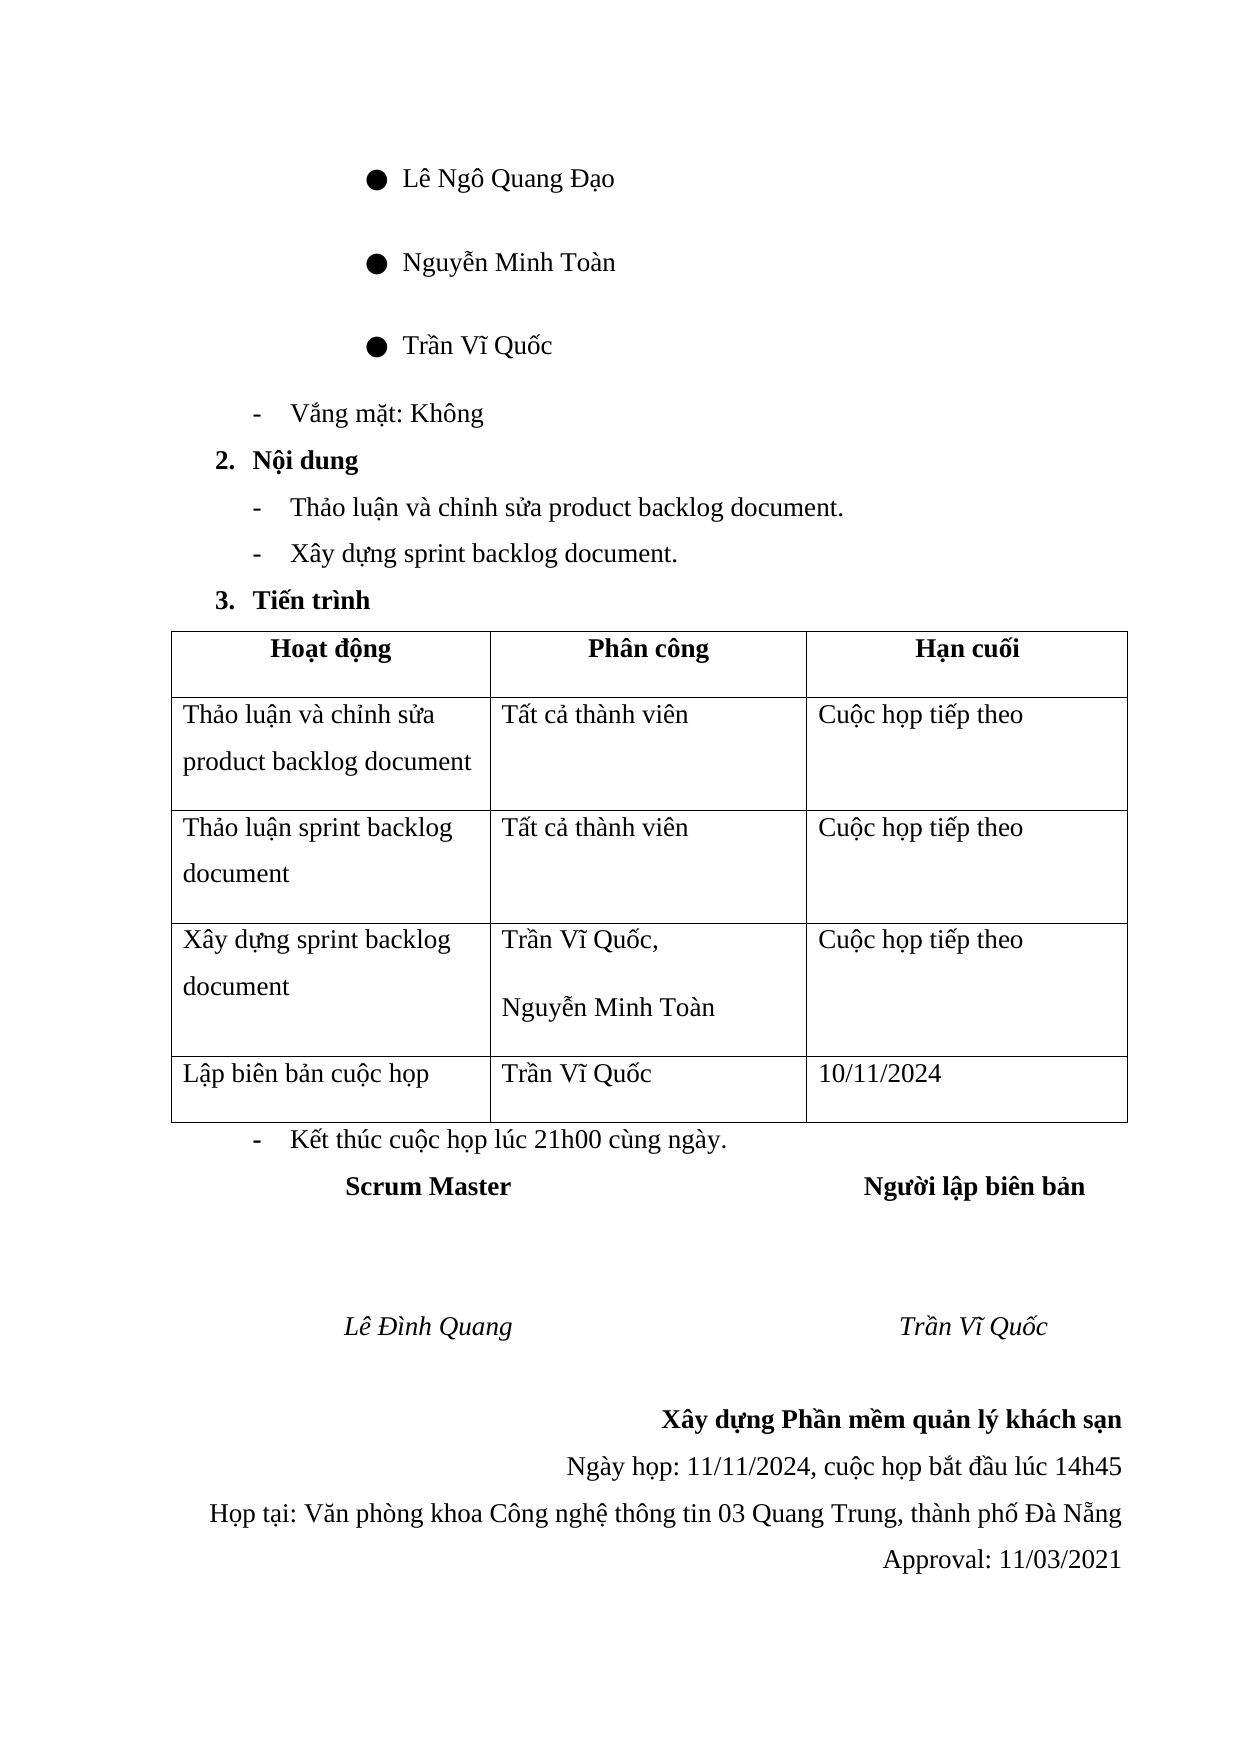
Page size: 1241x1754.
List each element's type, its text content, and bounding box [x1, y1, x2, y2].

table_header Hoạt động [172, 632, 490, 697]
table_header Phân công [491, 632, 806, 697]
table_cell Cuộc họp tiếp theo [807, 811, 1127, 922]
list Kết thúc cuộc họp lúc 21h00 cùng ngày. [252, 1123, 1122, 1154]
text Họp tại: Văn phòng khoa Công nghệ thông tin 03 Quang Trung, thành phố Đà Nẵng [177, 1497, 1122, 1528]
list Nguyễn Minh Toàn [365, 231, 1122, 286]
table_cell Xây dựng sprint backlog document [172, 924, 490, 1056]
table_cell Tất cả thành viên [491, 698, 806, 810]
table_cell Cuộc họp tiếp theo [807, 924, 1127, 1056]
list Vắng mặt: Không [252, 397, 1122, 428]
table_cell Thảo luận và chỉnh sửa product backlog document [172, 698, 490, 810]
table_cell Cuộc họp tiếp theo [807, 698, 1127, 810]
list Trần Vĩ Quốc [365, 314, 1122, 370]
table_cell Trần Vĩ Quốc [491, 1057, 806, 1122]
table_cell Lập biên bản cuộc họp [172, 1057, 490, 1122]
table_header Hạn cuối [807, 632, 1127, 697]
table_cell Thảo luận sprint backlog document [172, 811, 490, 922]
text Approval: 11/03/2021 [177, 1543, 1122, 1574]
text Xây dựng Phần mềm quản lý khách sạn [252, 1403, 1122, 1434]
list Thảo luận và chỉnh sửa product backlog document. [252, 491, 1122, 522]
list Tiến trình [215, 584, 1122, 615]
text Lê Đình Quang Trần Vĩ Quốc [290, 1310, 1122, 1341]
table_cell 10/11/2024 [807, 1057, 1127, 1122]
table_cell Trần Vĩ Quốc, Nguyễn Minh Toàn [491, 924, 806, 1056]
list Nội dung [215, 444, 1122, 475]
text Ngày họp: 11/11/2024, cuộc họp bắt đầu lúc 14h45 [177, 1450, 1122, 1481]
table_cell Tất cả thành viên [491, 811, 806, 922]
list Lê Ngô Quang Đạo [365, 148, 1122, 203]
text Scrum Master Người lập biên bản [290, 1170, 1122, 1201]
list Xây dựng sprint backlog document. [252, 537, 1122, 568]
